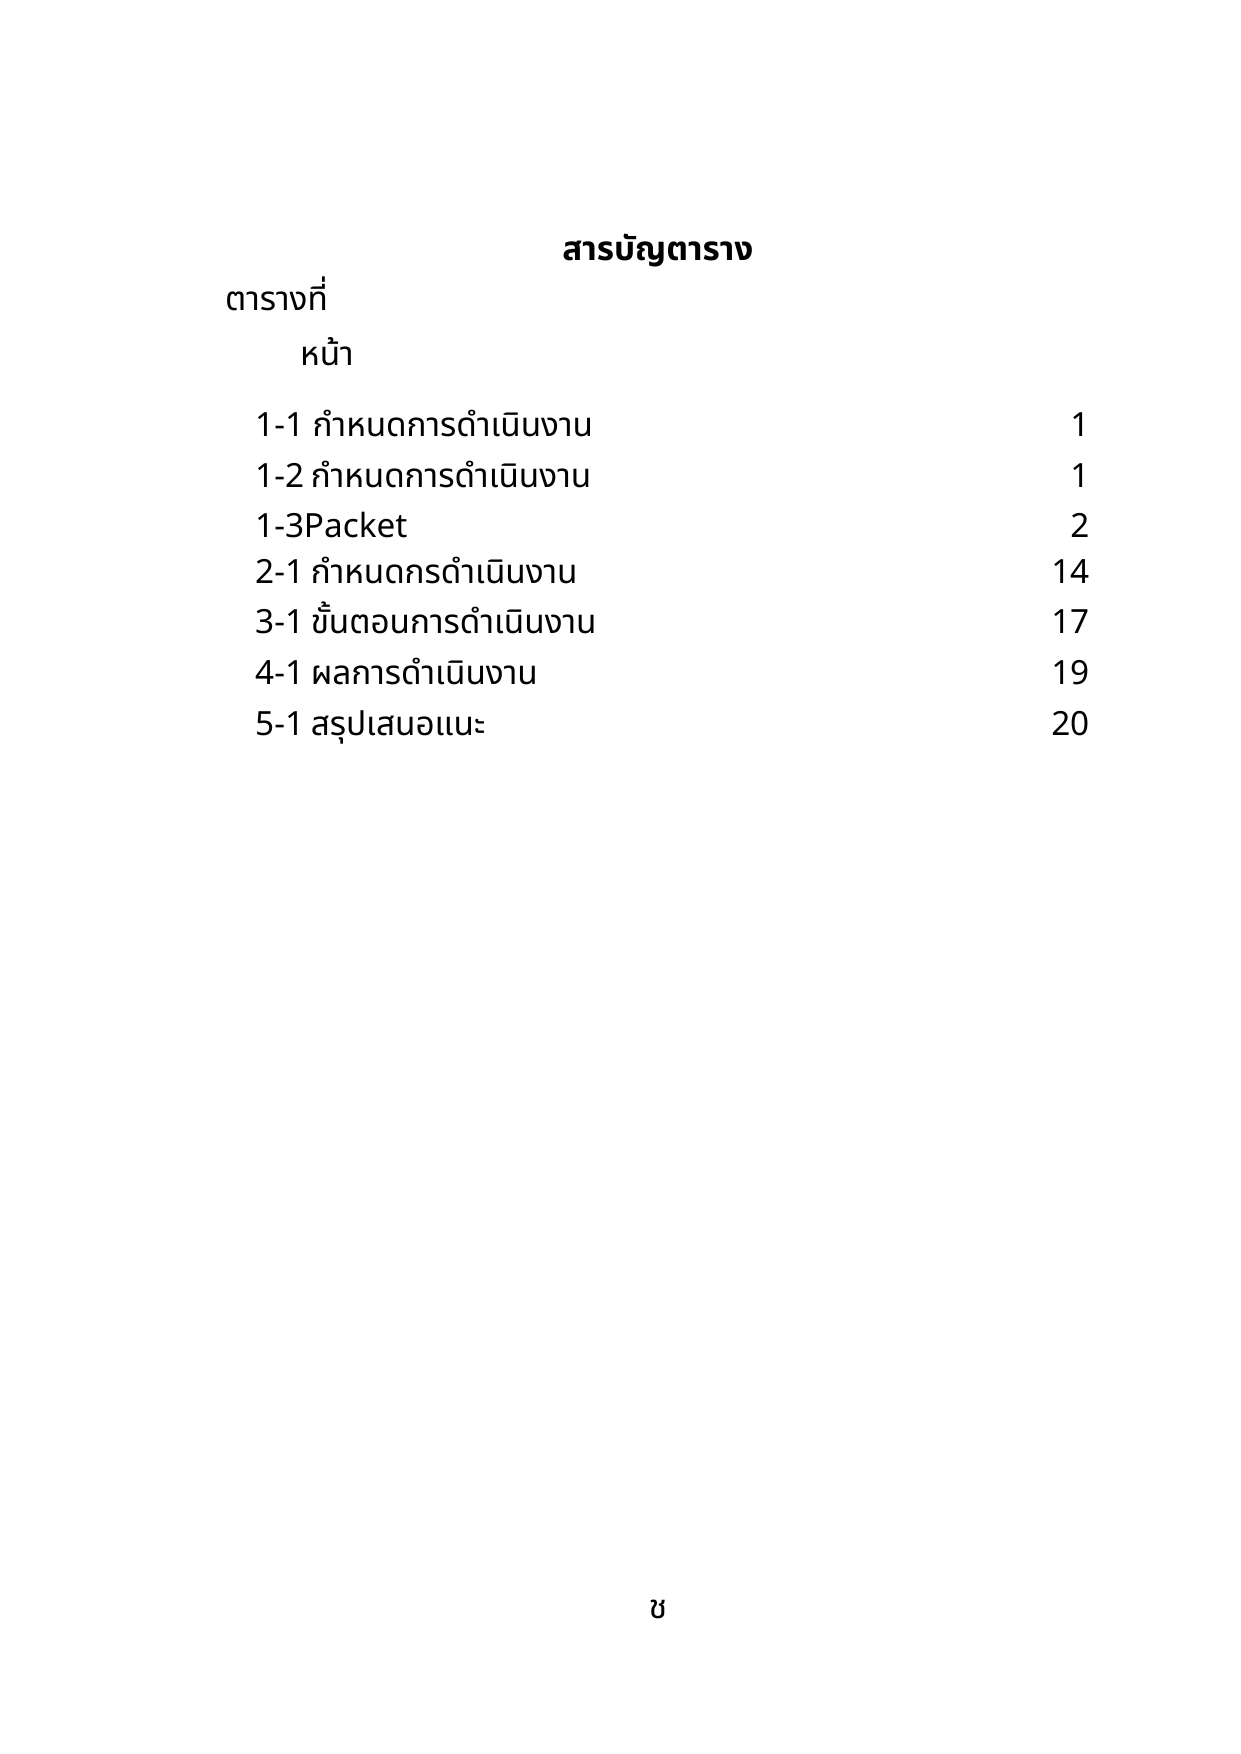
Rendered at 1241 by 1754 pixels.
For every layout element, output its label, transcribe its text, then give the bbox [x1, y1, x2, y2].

text 2-1กำหนดกรดำเนินงาน 14 [255, 548, 1090, 598]
text 3-1ขั้นตอนการดำเนินงาน 17 [255, 598, 1090, 649]
subtitle สารบัญตาราง [225, 225, 1090, 275]
text 1-1 กำหนดการดำเนินงาน 1 [255, 401, 1090, 452]
text 1-2กำหนดการดำเนินงาน 1 [255, 452, 1090, 502]
text ตารางที่ หน้า [225, 275, 1090, 380]
text 5-1สรุปเสนอแนะ 20 [255, 699, 1090, 750]
text 1-3Packet 2 [255, 502, 1090, 548]
text 4-1ผลการดำเนินงาน 19 [255, 649, 1090, 699]
